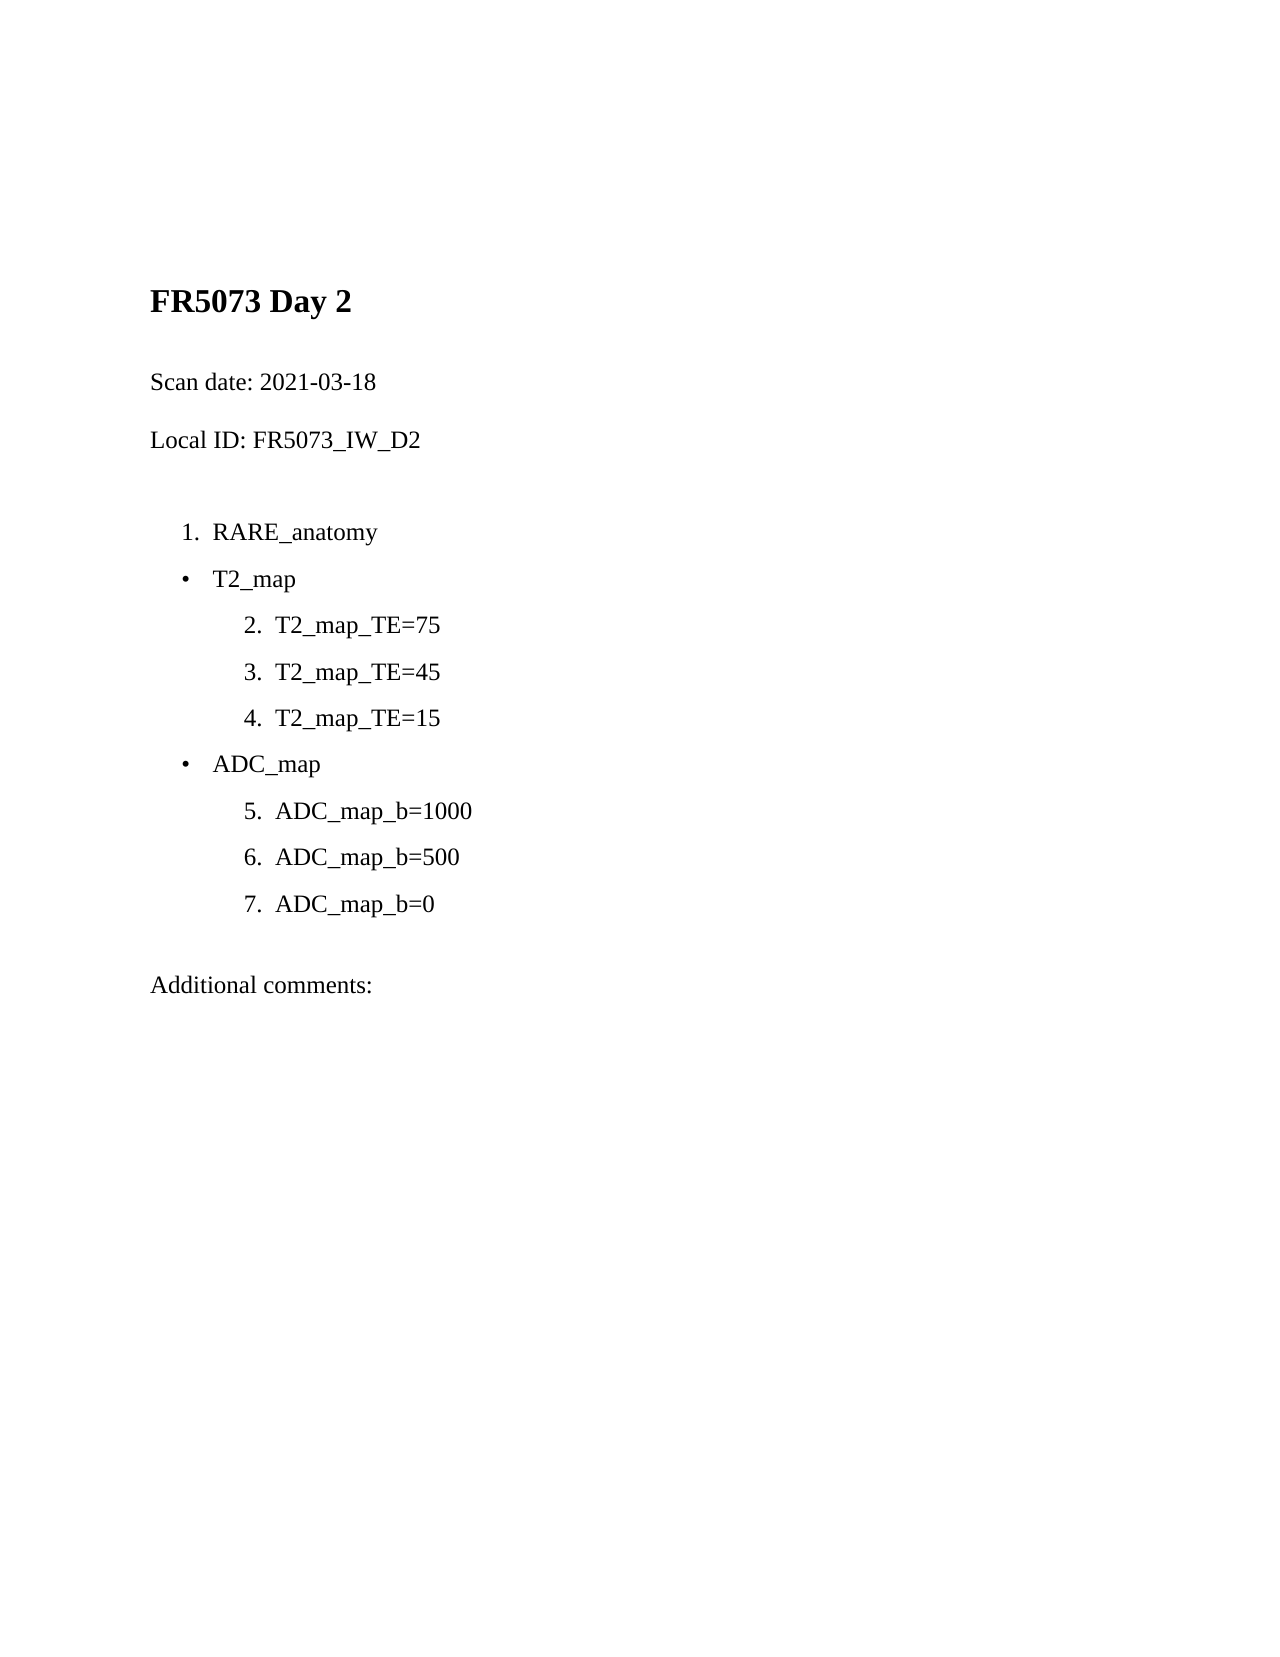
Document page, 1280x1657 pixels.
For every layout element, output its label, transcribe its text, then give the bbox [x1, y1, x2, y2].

list 2. T2_map_TE=75 [244, 610, 1129, 639]
subtitle FR5073 Day 2 [150, 281, 1129, 319]
text Additional comments: [150, 970, 1129, 998]
text Local ID: FR5073_IW_D2 [150, 425, 1129, 454]
list 4. T2_map_TE=15 [244, 703, 1129, 732]
list 3. T2_map_TE=45 [244, 657, 1129, 685]
list 5. ADC_map_b=1000 [244, 796, 1129, 825]
list 6. ADC_map_b=500 [244, 842, 1129, 871]
list 1. RARE_anatomy [181, 517, 1129, 546]
list 7. ADC_map_b=0 [244, 889, 1129, 918]
list • ADC_map [181, 749, 1129, 778]
list • T2_map [181, 564, 1129, 592]
text Scan date: 2021-03-18 [150, 367, 1129, 396]
